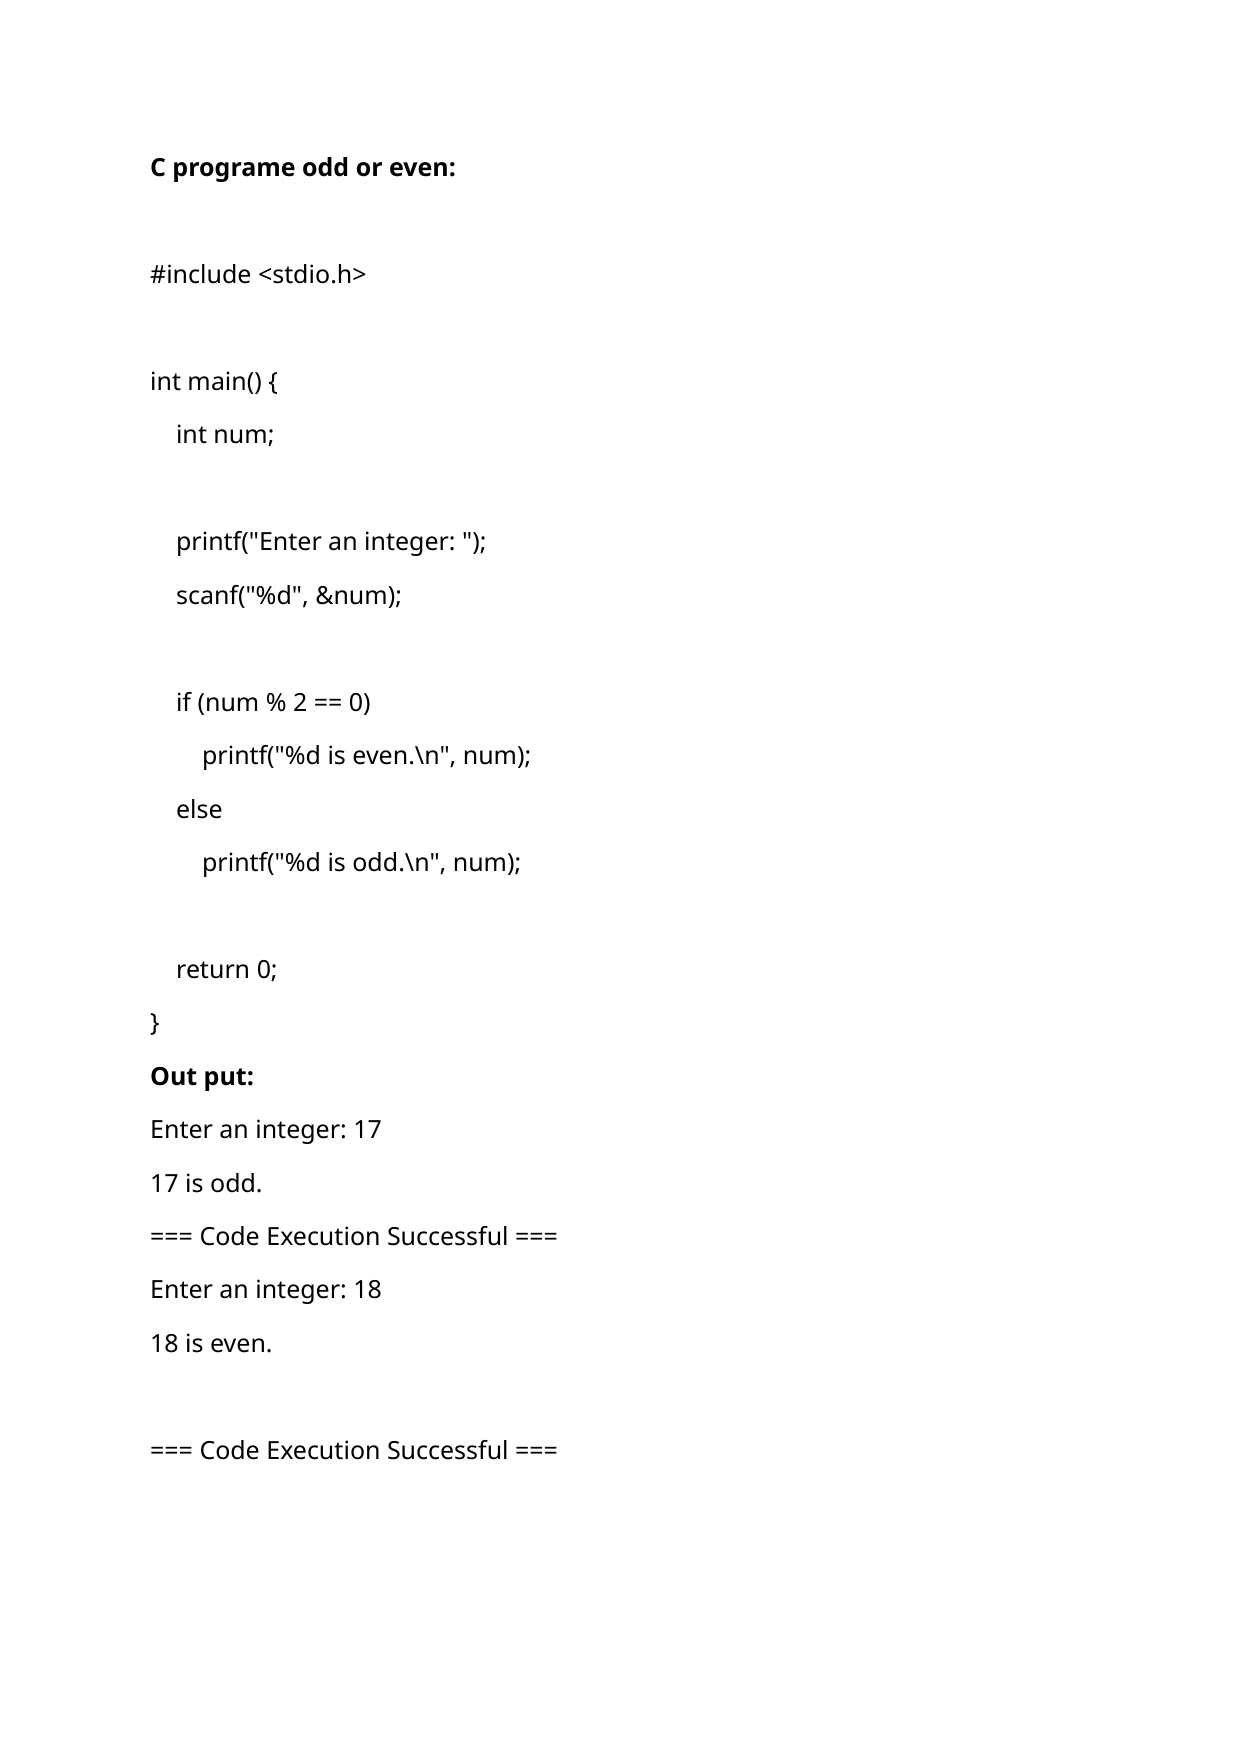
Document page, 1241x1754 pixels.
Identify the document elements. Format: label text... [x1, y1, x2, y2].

text return 0; [150, 952, 1090, 986]
text Out put: [150, 1058, 1090, 1092]
text 17 is odd. [150, 1165, 1090, 1199]
text printf("%d is odd.\n", num); [150, 845, 1090, 879]
text === Code Execution Successful === [150, 1219, 1090, 1253]
text printf("%d is even.\n", num); [150, 738, 1090, 772]
text === Code Execution Successful === [150, 1432, 1090, 1467]
text printf("Enter an integer: "); [150, 524, 1090, 558]
text #include <stdio.h> [150, 257, 1090, 291]
text 18 is even. [150, 1326, 1090, 1360]
text C programe odd or even: [150, 150, 1090, 184]
text scanf("%d", &num); [150, 577, 1090, 612]
text else [150, 791, 1090, 825]
text Enter an integer: 17 [150, 1112, 1090, 1146]
text if (num % 2 == 0) [150, 684, 1090, 718]
text } [150, 1005, 1090, 1039]
text int main() { [150, 364, 1090, 398]
text Enter an integer: 18 [150, 1272, 1090, 1306]
text int num; [150, 417, 1090, 451]
